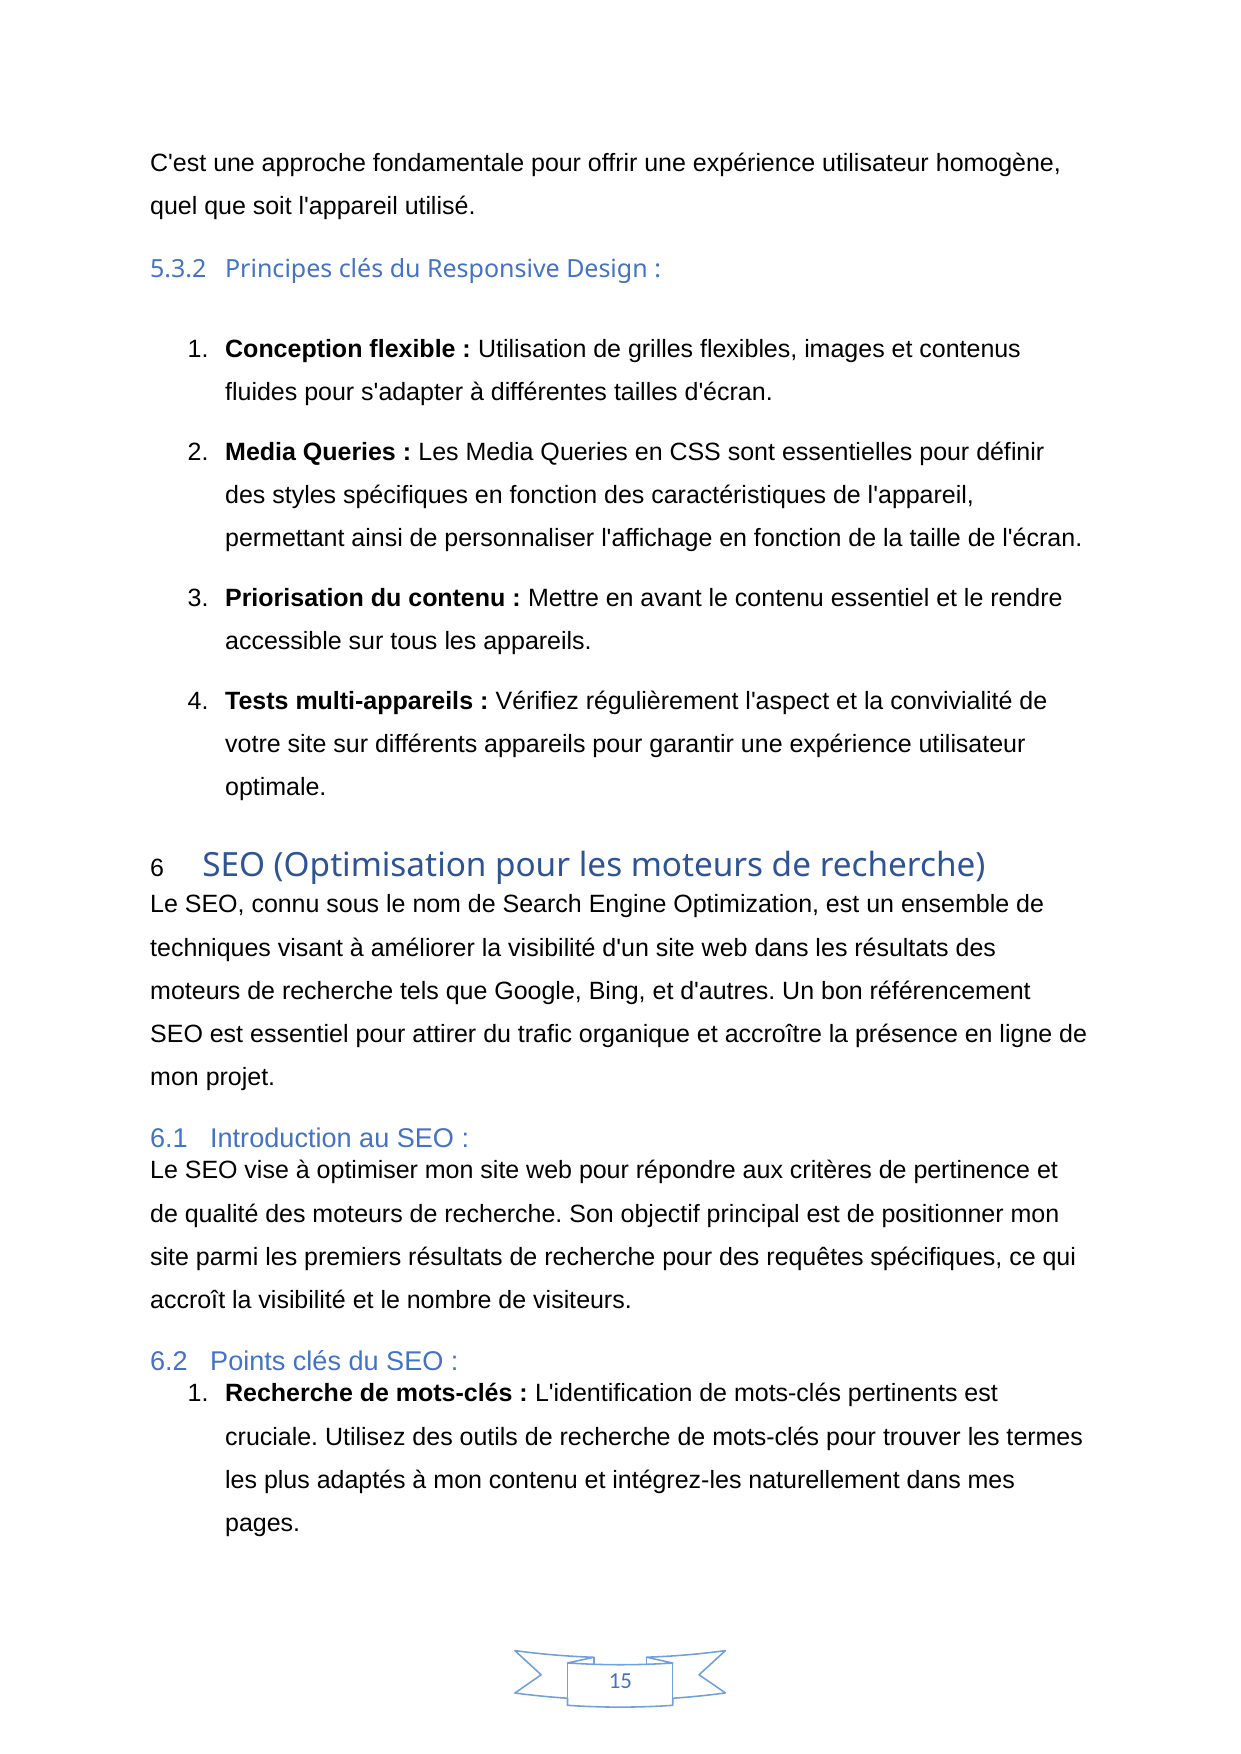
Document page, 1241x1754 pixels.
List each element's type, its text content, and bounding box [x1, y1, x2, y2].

list Media Queries : Les Media Queries en CSS sont essentielles pour définir des styles spécifiques en fonction des caractéristiques de l'appareil, permettant ainsi de personnaliser l'affichage en fonction de la taille de l'écran. [187, 437, 1090, 552]
list Priorisation du contenu : Mettre en avant le contenu essentiel et le rendre accessible sur tous les appareils. [187, 583, 1090, 655]
text Le SEO, connu sous le nom de Search Engine Optimization, est un ensemble de techniques visant à améliorer la visibilité d'un site web dans les résultats des moteurs de recherche tels que Google, Bing, et d'autres. Un bon référencement SEO est essentiel pour attirer du trafic organique et accroître la présence en ligne de mon projet. [150, 889, 1090, 1091]
list Tests multi-appareils : Vérifiez régulièrement l'aspect et la convivialité de votre site sur différents appareils pour garantir une expérience utilisateur optimale. [187, 686, 1090, 801]
subtitle SEO (Optimisation pour les moteurs de recherche) [150, 841, 1090, 886]
subtitle Points clés du SEO : [150, 1345, 1090, 1376]
text Le SEO vise à optimiser mon site web pour répondre aux critères de pertinence et de qualité des moteurs de recherche. Son objectif principal est de positionner mon site parmi les premiers résultats de recherche pour des requêtes spécifiques, ce qui accroît la visibilité et le nombre de visiteurs. [150, 1156, 1090, 1314]
subtitle Principes clés du Responsive Design : [150, 251, 1090, 285]
list Recherche de mots-clés : L'identification de mots-clés pertinents est cruciale. Utilisez des outils de recherche de mots-clés pour trouver les termes les plus adaptés à mon contenu et intégrez-les naturellement dans mes pages. [187, 1378, 1090, 1537]
subtitle Introduction au SEO : [150, 1122, 1090, 1153]
text C'est une approche fondamentale pour offrir une expérience utilisateur homogène, quel que soit l'appareil utilisé. [150, 148, 1090, 219]
list Conception flexible : Utilisation de grilles flexibles, images et contenus fluides pour s'adapter à différentes tailles d'écran. [187, 334, 1090, 406]
